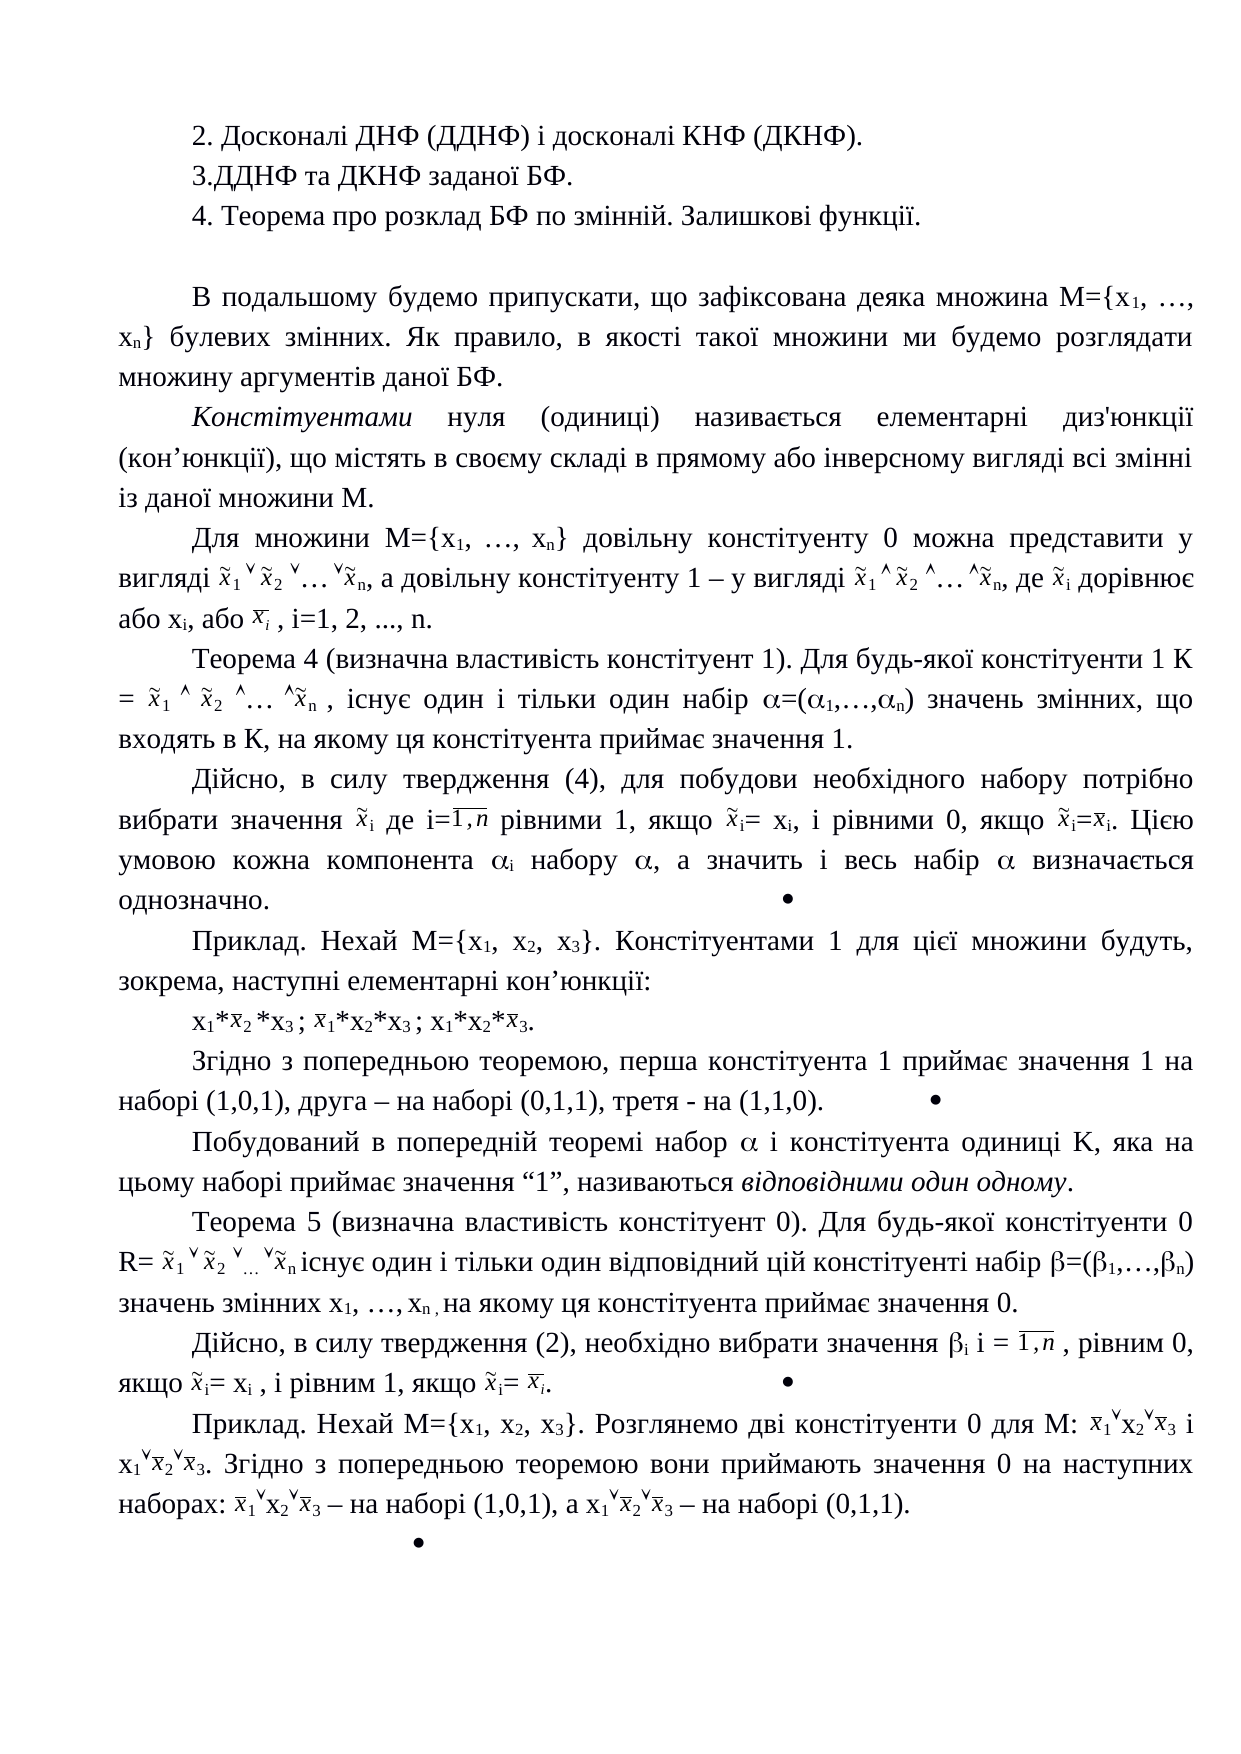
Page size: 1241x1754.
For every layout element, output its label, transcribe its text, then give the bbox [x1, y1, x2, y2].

text Дійсно, в силу твердження (4), для побудови необхідного набору потрібно вибрати значення і де і= рівними 1, якщо i= хі, і рівними 0, якщо і=і. Цією умовою кожна компонента і набору , а значить і весь набір  визначається однозначно.  [118, 762, 1194, 916]
text Теорема 4 (визначна властивість констітуент 1). Для будь-якої констітуенти 1 К = 1  2 … n , існує один і тільки один набір =(1,…,n) значень змінних, що входять в К, на якому ця констітуента приймає значення 1. [118, 641, 1194, 755]
text Побудований в попередній теоремі набор  і констітуента одиниці K, яка на цьому наборі приймає значення “1”, називаються відповідними один одному. [118, 1124, 1194, 1198]
text В подальшому будемо припускати, що зафіксована деяка множина М={х1, …, хn} булевих змінних. Як правило, в якості такої множини ми будемо розглядати множину аргументів даної БФ. [118, 279, 1194, 393]
text Констітуентами нуля (одиниці) називається елементарні диз'юнкції (кон’юнкції), що містять в своєму складі в прямому або інверсному вигляді всі змінні із даної множини М. [118, 399, 1194, 513]
text Дійсно, в силу твердження (2), необхідно вибрати значення i i = , рівним 0, якщо і= хі , і рівним 1, якщо і= .  [118, 1325, 1194, 1399]
text Теорема 5 (визначна властивість констітуент 0). Для будь-якої констітуенти 0 R= 1  2 … n існує один і тільки один відповідний цій констітуенті набір =(1,…,n) значень змінних x1, …, xn , на якому ця констітуента приймає значення 0. [118, 1204, 1194, 1318]
text Згідно з попередньою теоремою, перша констітуента 1 приймає значення 1 на наборі (1,0,1), друга – на наборі (0,1,1), третя - на (1,1,0).  [118, 1043, 1194, 1117]
text 3.ДДНФ та ДКНФ заданої БФ. [118, 158, 1194, 192]
text Приклад. Нехай M={x1, x2, x3}. Розглянемо дві констітуенти 0 для M: 1x23 і x123. Згідно з попередньою теоремою вони приймають значення 0 на наступних наборах: 1x23 – на наборі (1,0,1), а x123 – на наборі (0,1,1).  [118, 1406, 1194, 1560]
text Для множини М={x1, …, xn} довільну констітуенту 0 можна представити у вигляді 1  2 … n, а довільну констітуенту 1 – у вигляді 1  2 … n, де і дорівнює або хі, або , і=1, 2, ..., n. [118, 520, 1194, 634]
text 2. Досконалі ДНФ (ДДНФ) і досконалі КНФ (ДКНФ). [118, 118, 1194, 152]
text 4. Теорема про розклад БФ по змінній. Залишкові функції. [118, 198, 1194, 232]
text x1*2 *x3 ; 1*x2*x3 ; x1*x2*3. [118, 1003, 1194, 1037]
text Приклад. Нехай M={x1, x2, x3}. Констітуентами 1 для цієї множини будуть, зокрема, наступні елементарні кон’юнкції: [118, 923, 1194, 996]
